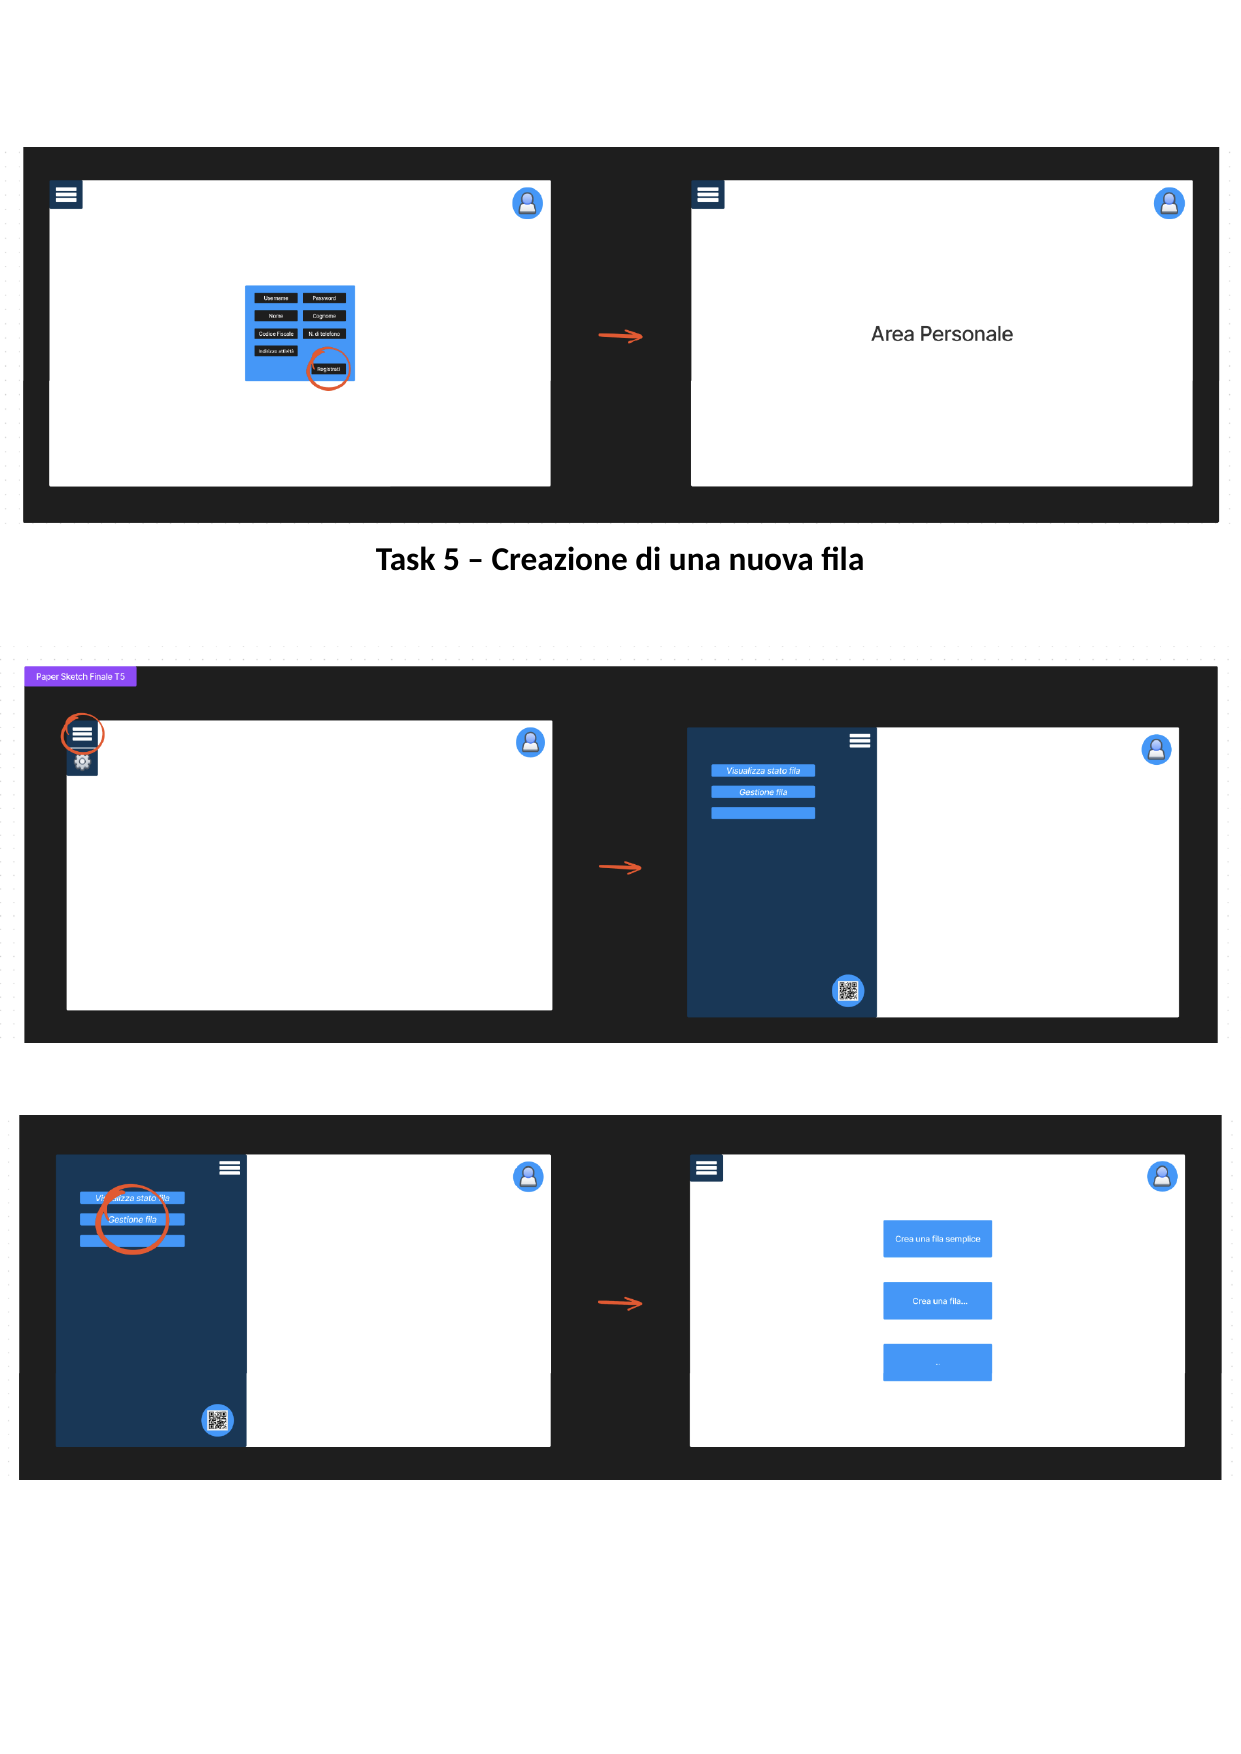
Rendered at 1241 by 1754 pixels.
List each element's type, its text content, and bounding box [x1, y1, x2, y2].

picture [2, 147, 1241, 535]
picture [0, 646, 1241, 1043]
text Task 5 – Creazione di una nuova fila [118, 535, 1122, 578]
picture [1, 1115, 1241, 1480]
